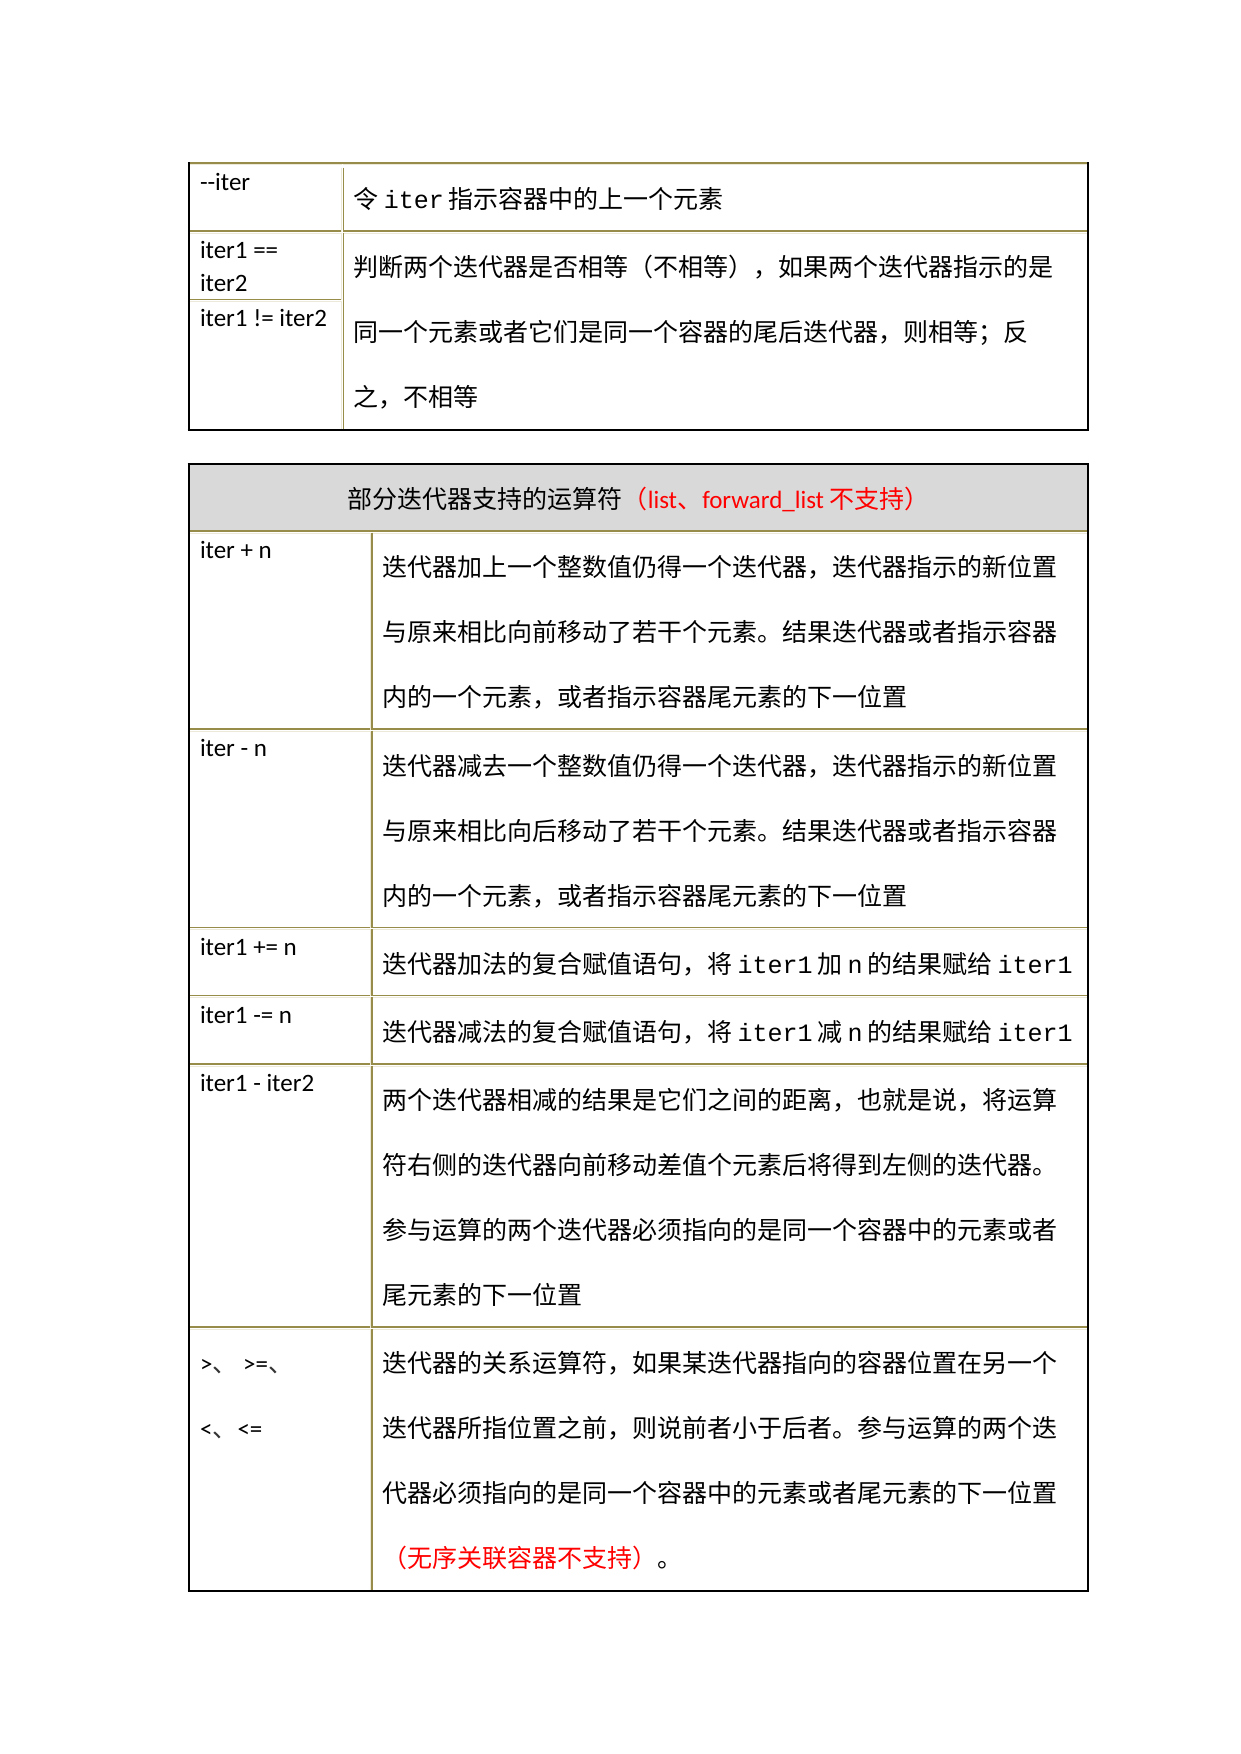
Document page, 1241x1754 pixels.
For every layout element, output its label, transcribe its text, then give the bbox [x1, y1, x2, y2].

table_cell >、 >=、 <、<= [190, 1330, 370, 1589]
table_cell iter1 += n [190, 930, 370, 995]
table_cell 判断两个迭代器是否相等（不相等），如果两个迭代器指示的是同一个元素或者它们是同一个容器的尾后迭代器，则相等；反之，不相等 [344, 234, 1087, 428]
table_cell iter + n [190, 534, 370, 728]
table_cell iter1 - iter2 [190, 1067, 370, 1326]
table_cell iter1 == iter2 [190, 234, 341, 298]
table_cell 迭代器减法的复合赋值语句，将iter1减n的结果赋给iter1 [373, 998, 1087, 1063]
table_cell 迭代器减去一个整数值仍得一个迭代器，迭代器指示的新位置与原来相比向后移动了若干个元素。结果迭代器或者指示容器内的一个元素，或者指示容器尾元素的下一位置 [373, 732, 1087, 927]
table_cell iter1 != iter2 [190, 302, 341, 428]
table_cell 两个迭代器相减的结果是它们之间的距离，也就是说，将运算符右侧的迭代器向前移动差值个元素后将得到左侧的迭代器。参与运算的两个迭代器必须指向的是同一个容器中的元素或者尾元素的下一位置 [373, 1067, 1087, 1326]
table_cell 迭代器的关系运算符，如果某迭代器指向的容器位置在另一个迭代器所指位置之前，则说前者小于后者。参与运算的两个迭代器必须指向的是同一个容器中的元素或者尾元素的下一位置（无序关联容器不支持）。 [373, 1330, 1087, 1589]
table_cell iter - n [190, 732, 370, 927]
table_cell iter1 -= n [190, 998, 370, 1063]
table_header 部分迭代器支持的运算符（list、forward_list不支持） [190, 465, 1087, 530]
table_cell --iter [190, 165, 342, 230]
table_cell 迭代器加上一个整数值仍得一个迭代器，迭代器指示的新位置与原来相比向前移动了若干个元素。结果迭代器或者指示容器内的一个元素，或者指示容器尾元素的下一位置 [373, 534, 1087, 728]
table_cell 令iter指示容器中的上一个元素 [343, 165, 1087, 230]
table_cell 迭代器加法的复合赋值语句，将iter1加n的结果赋给iter1 [373, 930, 1087, 995]
